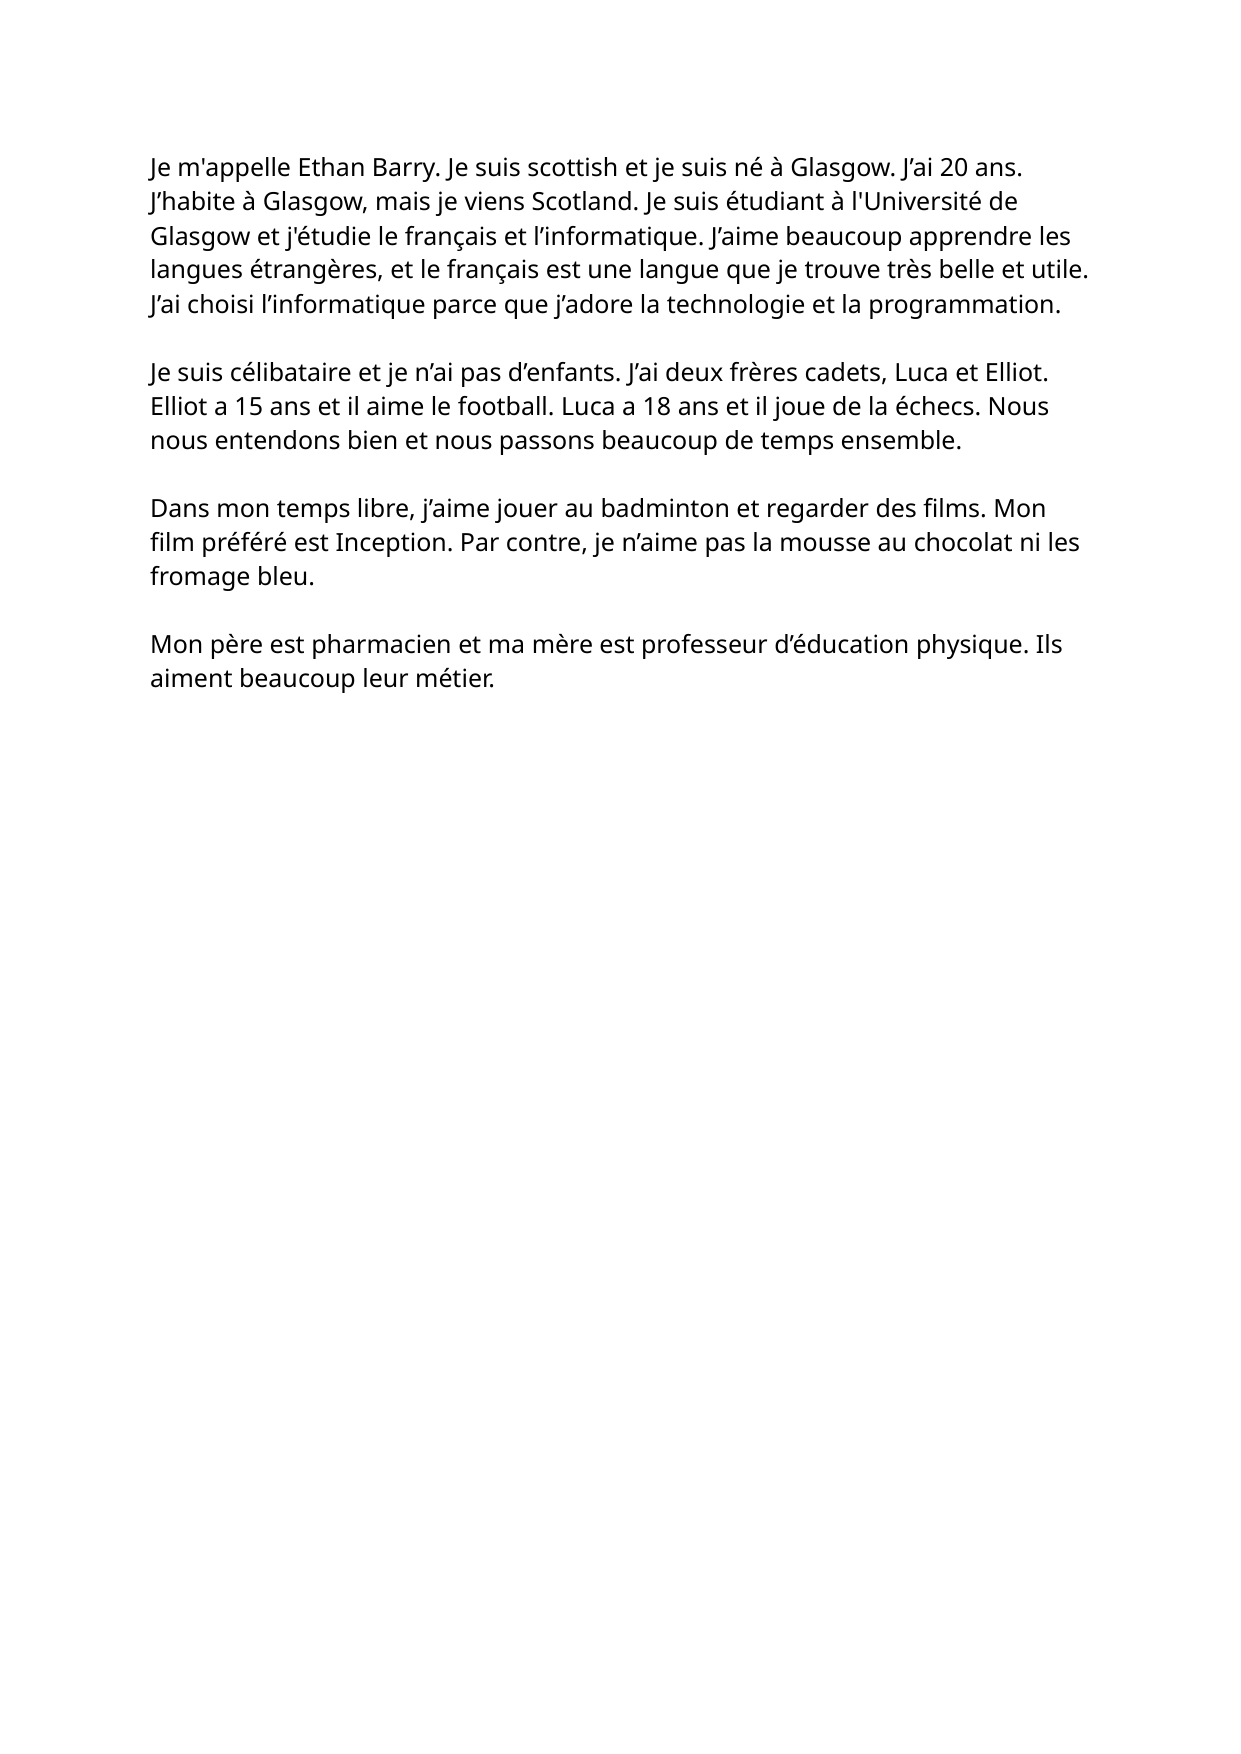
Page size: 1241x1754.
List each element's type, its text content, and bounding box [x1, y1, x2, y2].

text Mon père est pharmacien et ma mère est professeur d’éducation physique. Ils aiment beaucoup leur métier. [150, 627, 1090, 695]
text Dans mon temps libre, j’aime jouer au badminton et regarder des films. Mon film préféré est Inception. Par contre, je n’aime pas la mousse au chocolat ni les fromage bleu. [150, 491, 1090, 593]
text Je m'appelle Ethan Barry. Je suis scottish et je suis né à Glasgow. J’ai 20 ans. J’habite à Glasgow, mais je viens Scotland. Je suis étudiant à l'Université de Glasgow et j'étudie le français et l’informatique. J’aime beaucoup apprendre les langues étrangères, et le français est une langue que je trouve très belle et utile. J’ai choisi l’informatique parce que j’adore la technologie et la programmation. [150, 150, 1090, 320]
text Je suis célibataire et je n’ai pas d’enfants. J’ai deux frères cadets, Luca et Elliot. Elliot a 15 ans et il aime le football. Luca a 18 ans et il joue de la échecs. Nous nous entendons bien et nous passons beaucoup de temps ensemble. [150, 354, 1090, 457]
